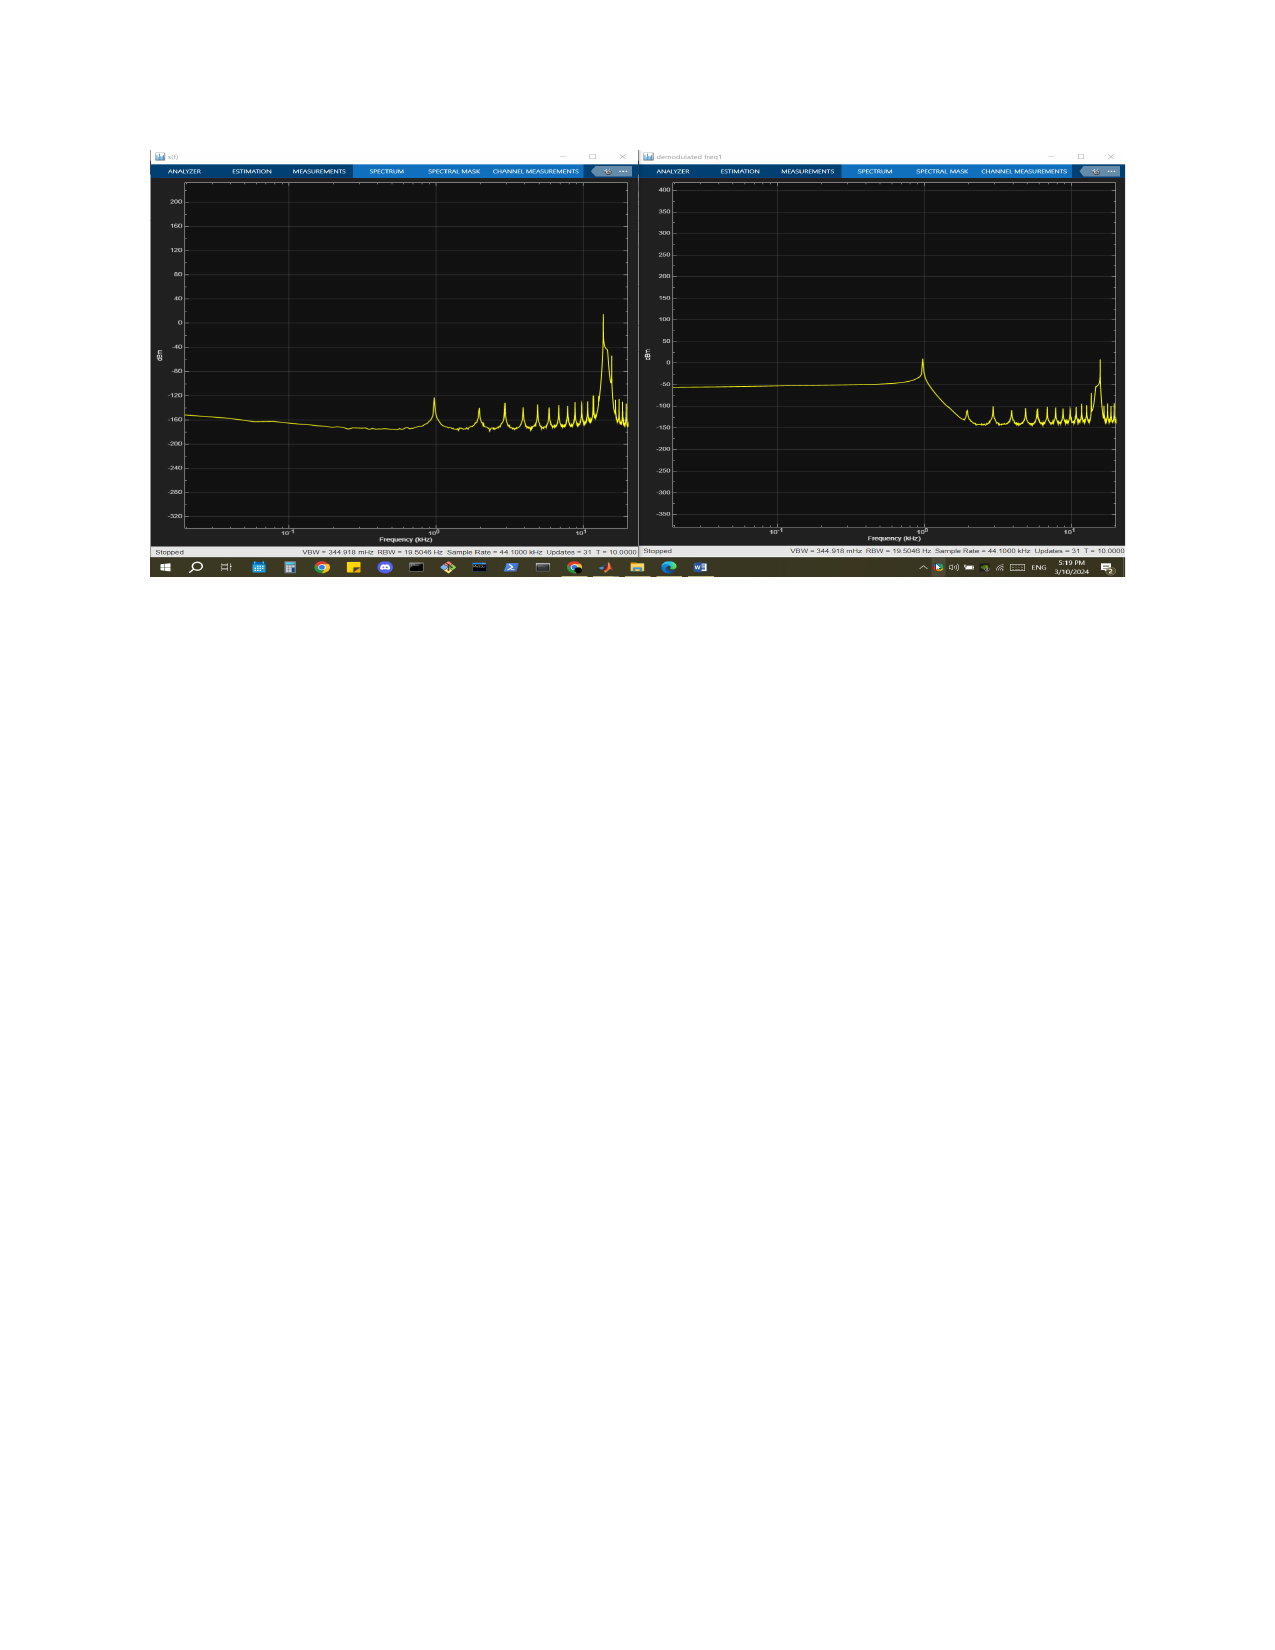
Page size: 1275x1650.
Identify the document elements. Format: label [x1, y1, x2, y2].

picture [150, 150, 1125, 577]
